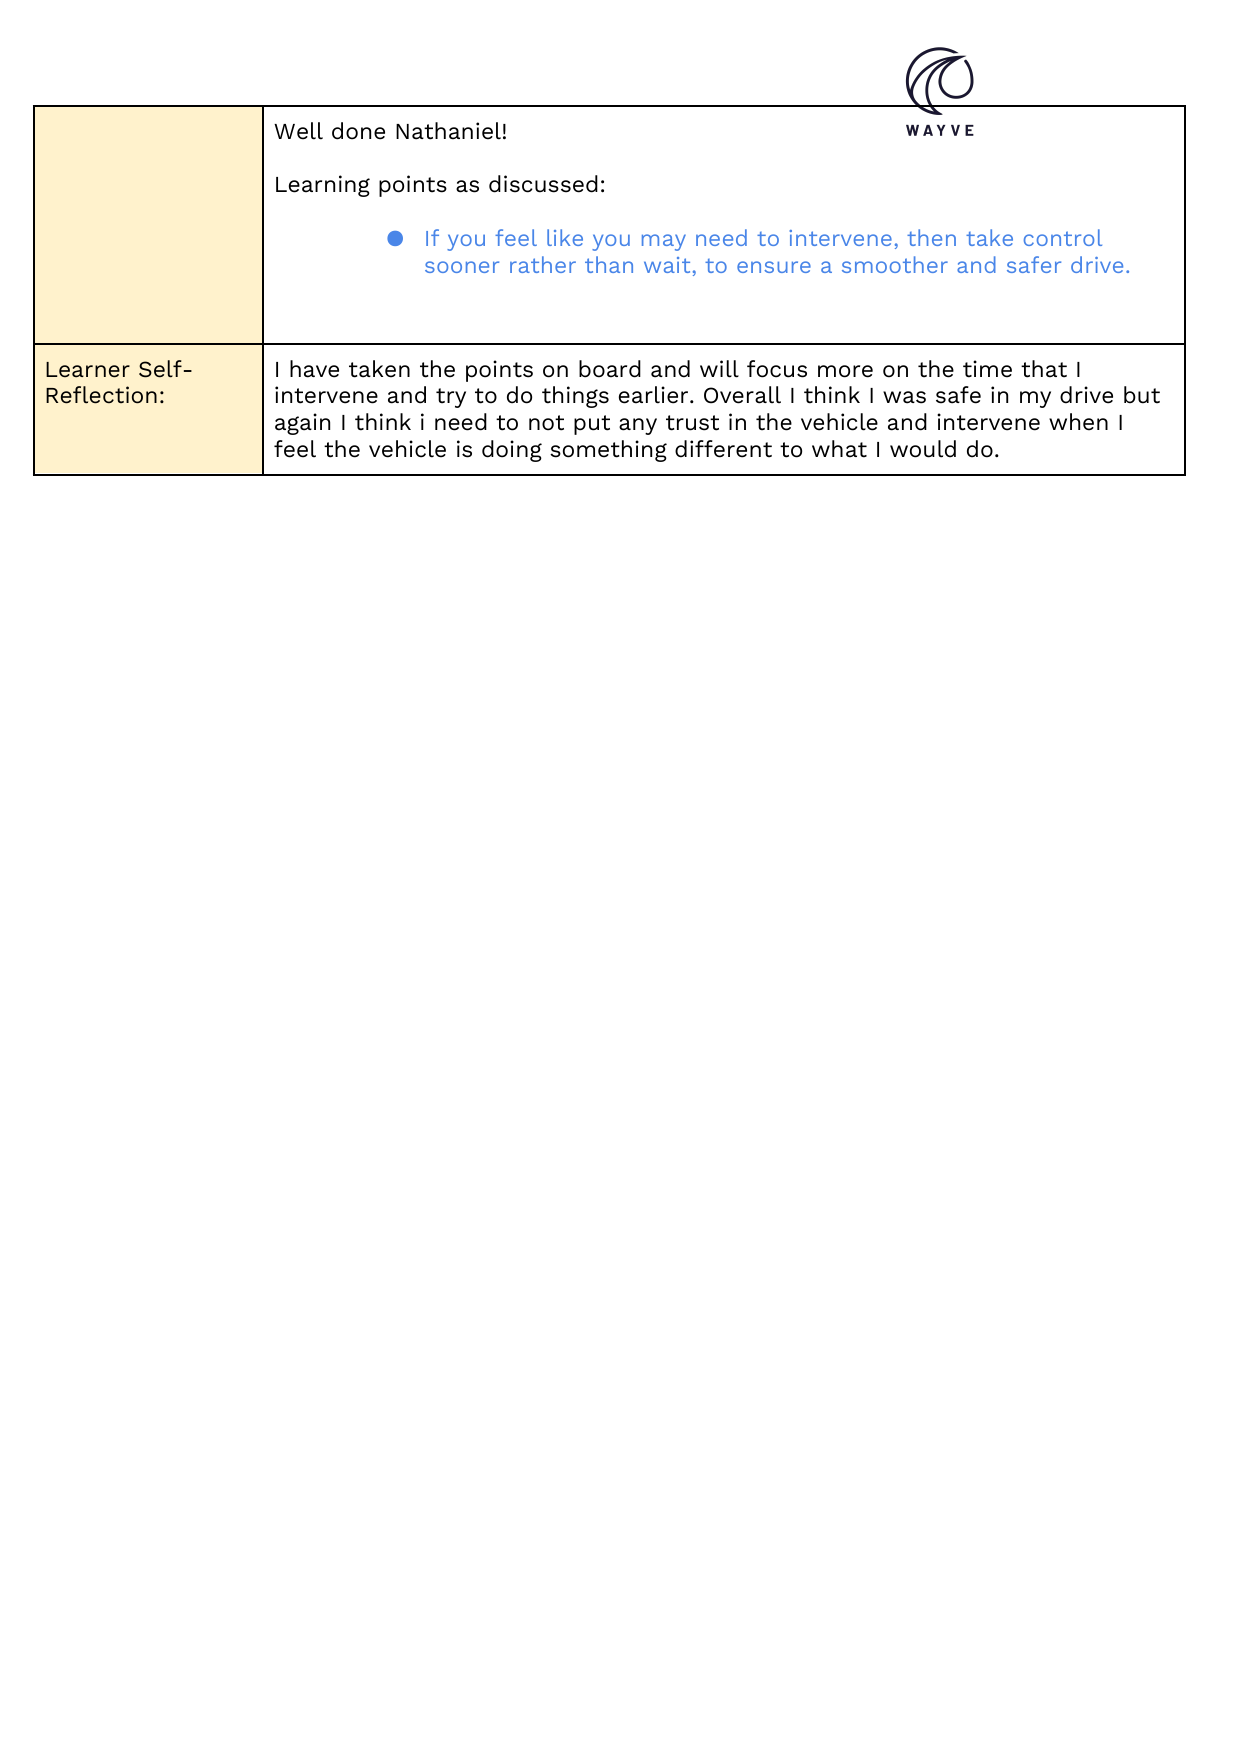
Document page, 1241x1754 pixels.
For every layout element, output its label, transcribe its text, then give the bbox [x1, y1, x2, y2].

table_cell Learner Self-Reflection: [35, 345, 262, 473]
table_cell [35, 107, 262, 343]
table_cell I have taken the points on board and will focus more on the time that I intervene and try to do things earlier. Overall I think I was safe in my drive but again I think i need to not put any trust in the vehicle and intervene when I feel the vehicle is doing something different to what I would do. [264, 345, 1184, 473]
picture [865, 18, 1012, 105]
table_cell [264, 107, 1184, 343]
